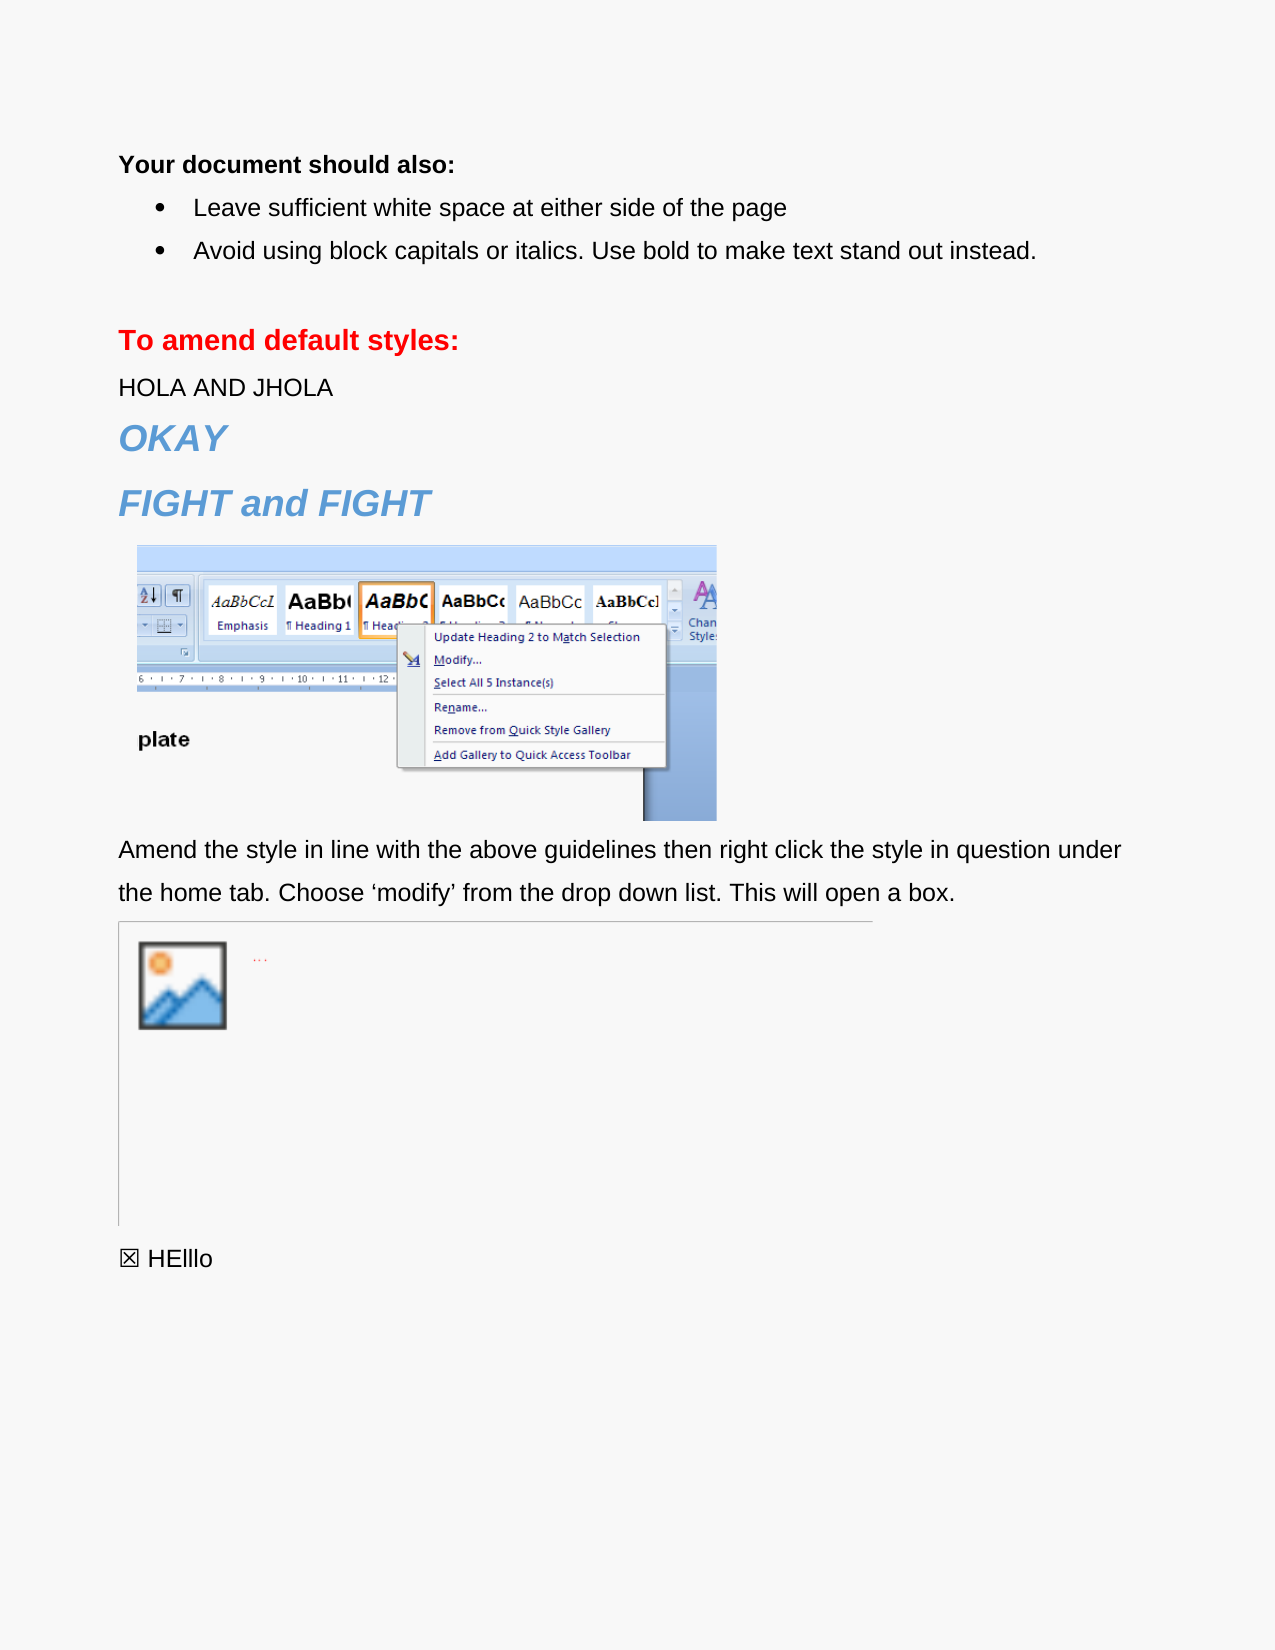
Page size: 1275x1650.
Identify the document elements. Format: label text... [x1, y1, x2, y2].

text HElllo [118, 1240, 1137, 1274]
text Your document should also: [118, 150, 1137, 179]
subtitle To amend default styles: [118, 323, 1137, 356]
text Amend the style in line with the above guidelines then right click the style in question under the home tab. Choose ‘modify’ from the drop down list. This will open a box. [118, 835, 1137, 907]
list Leave sufficient white space at either side of the page [156, 193, 1137, 222]
picture [137, 545, 717, 821]
list Avoid using block capitals or italics. Use bold to make text stand out instead. [156, 236, 1137, 265]
